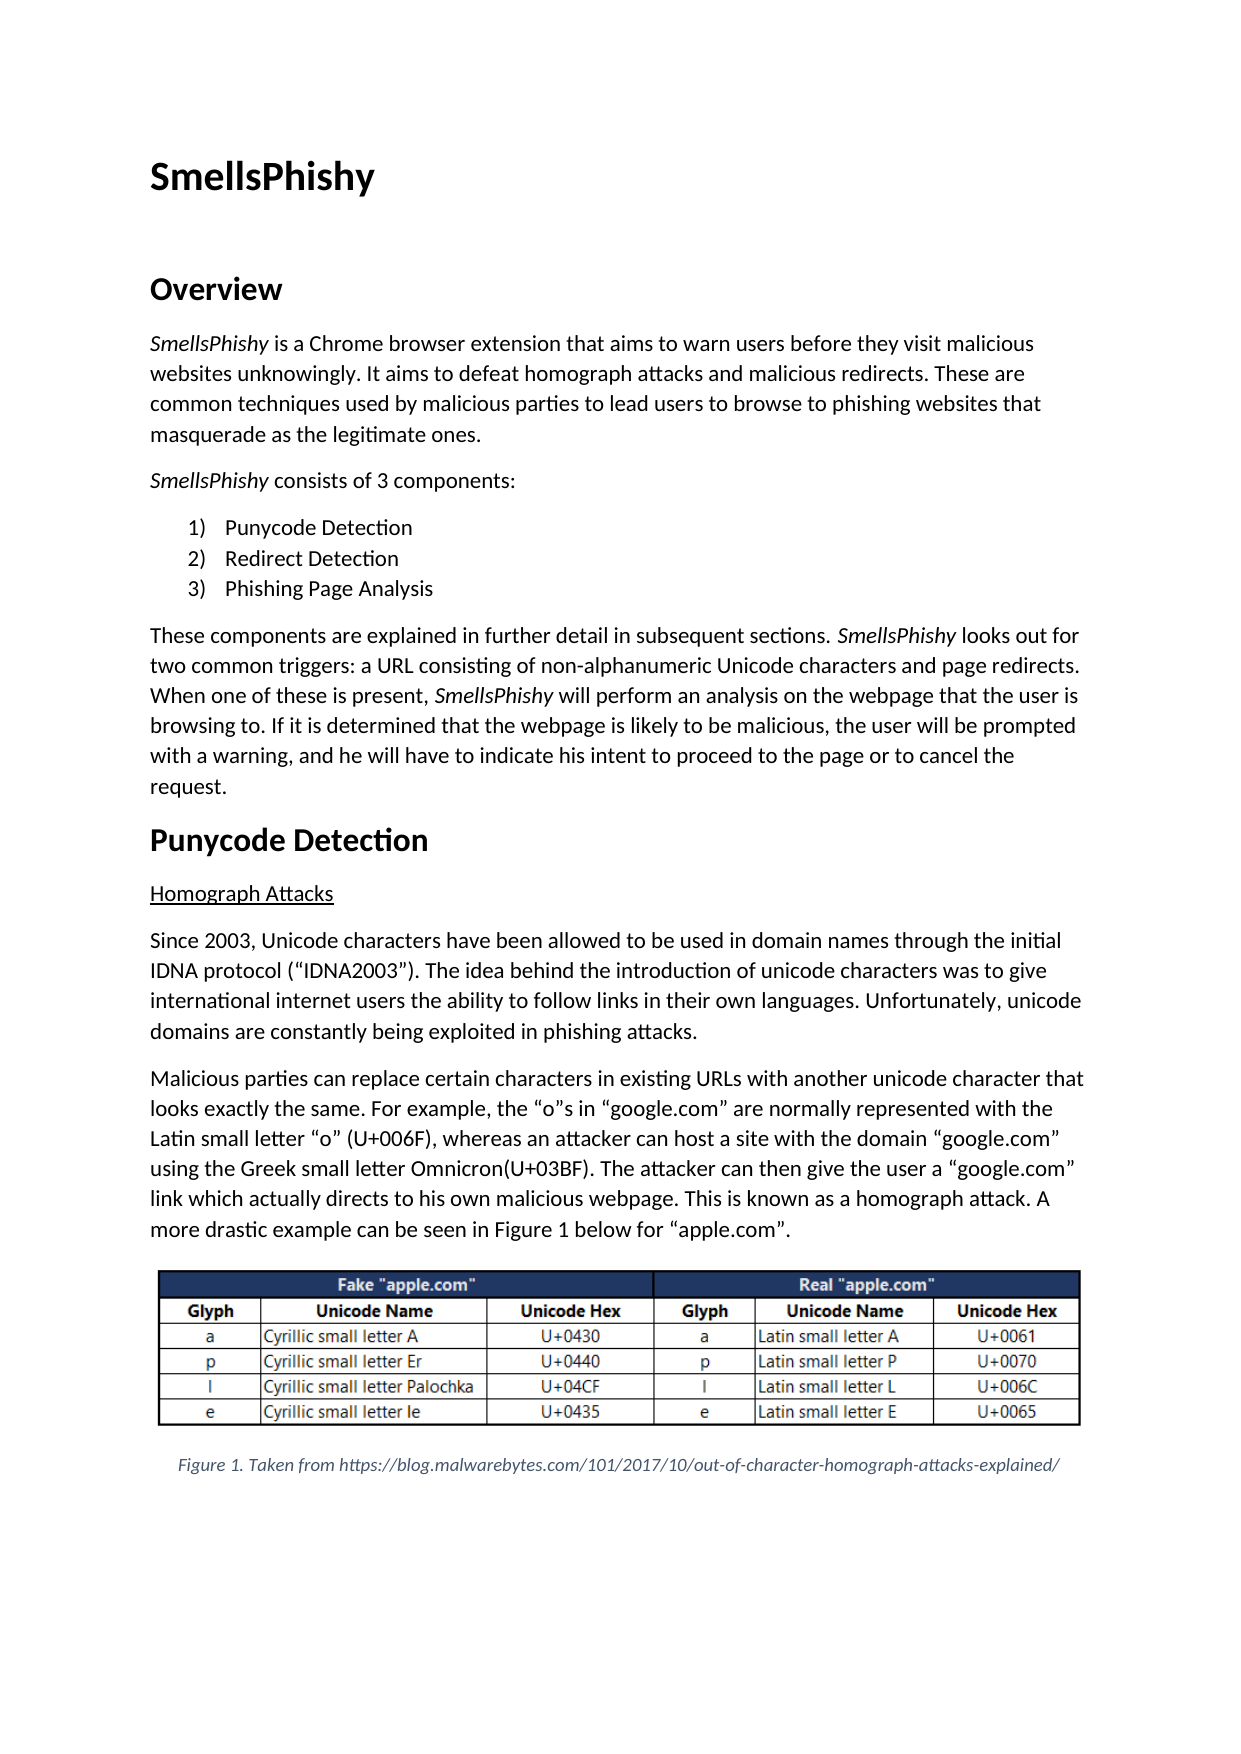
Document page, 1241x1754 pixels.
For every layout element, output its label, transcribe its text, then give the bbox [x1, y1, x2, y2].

text Figure 1. Taken from https://blog.malwarebytes.com/101/2017/10/out-of-character-homograph-attacks-explained/ [150, 1453, 1090, 1476]
list Phishing Page Analysis [187, 574, 1090, 602]
picture [150, 1261, 1091, 1435]
text Overview [150, 268, 1090, 309]
text These components are explained in further detail in subsequent sections. SmellsPhishy looks out for two common triggers: a URL consisting of non-alphanumeric Unicode characters and page redirects. When one of these is present, SmellsPhishy will perform an analysis on the webpage that the user is browsing to. If it is determined that the webpage is likely to be malicious, the user will be prompted with a warning, and he will have to indicate his intent to proceed to the page or to cancel the request. [150, 621, 1090, 800]
text Malicious parties can replace certain characters in existing URLs with another unicode character that looks exactly the same. For example, the “o”s in “google.com” are normally represented with the Latin small letter “o” (U+006F), whereas an attacker can host a site with the domain “google.com” using the Greek small letter Omnicron(U+03BF). The attacker can then give the user a “google.com” link which actually directs to his own malicious webpage. This is known as a homograph attack. A more drastic example can be seen in Figure 1 below for “apple.com”. [150, 1064, 1090, 1243]
text SmellsPhishy is a Chrome browser extension that aims to warn users before they visit malicious websites unknowingly. It aims to defeat homograph attacks and malicious redirects. These are common techniques used by malicious parties to lead users to browse to phishing websites that masquerade as the legitimate ones. [150, 329, 1090, 448]
text SmellsPhishy [150, 150, 1090, 201]
text Punycode Detection [150, 819, 1090, 859]
list Redirect Detection [187, 544, 1090, 572]
list Punycode Detection [187, 513, 1090, 541]
text Homograph Attacks [150, 879, 1090, 907]
text SmellsPhishy consists of 3 components: [150, 467, 1090, 494]
text Since 2003, Unicode characters have been allowed to be used in domain names through the initial IDNA protocol (“IDNA2003”). The idea behind the introduction of unicode characters was to give international internet users the ability to follow links in their own languages. Unfortunately, unicode domains are constantly being exploited in phishing attacks. [150, 926, 1090, 1045]
